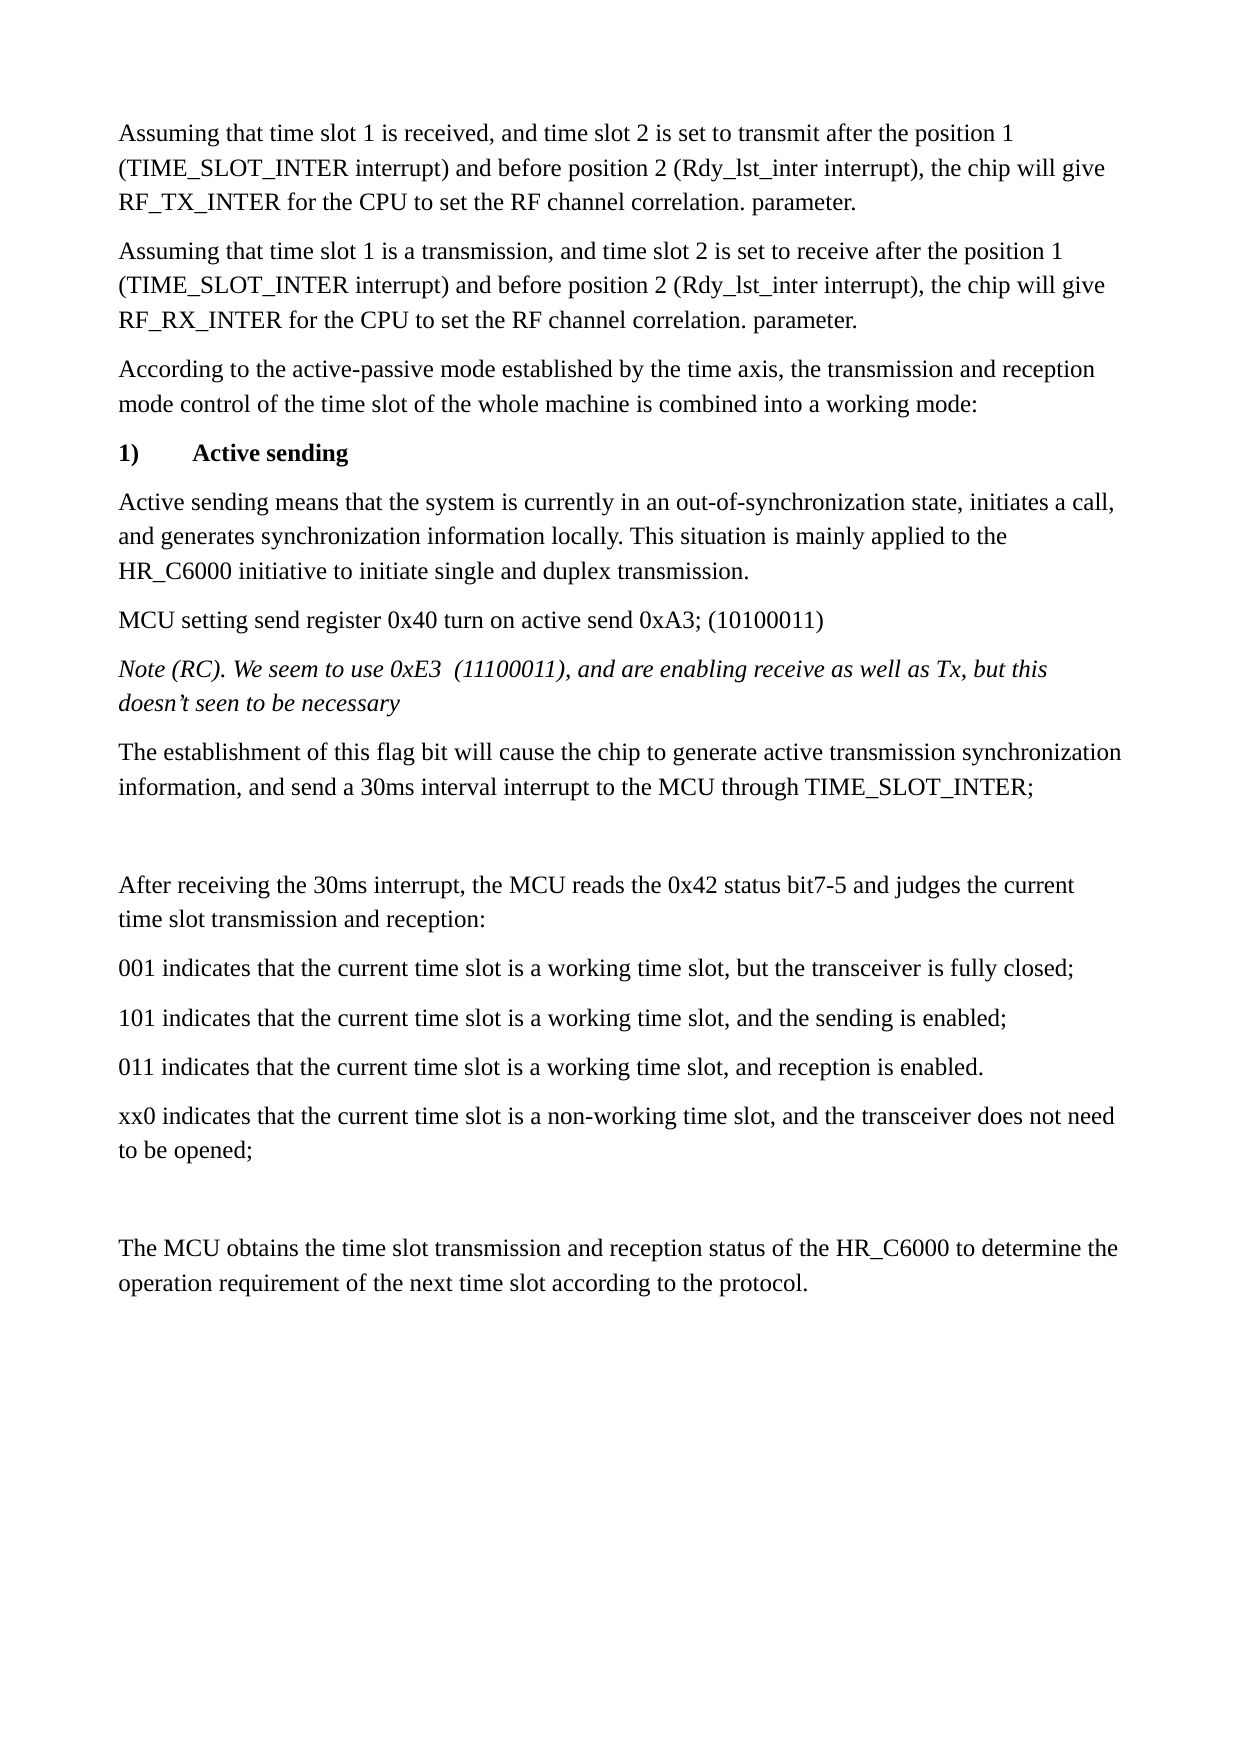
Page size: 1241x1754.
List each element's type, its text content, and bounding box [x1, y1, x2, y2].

text MCU setting send register 0x40 turn on active send 0xA3; (10100011) [118, 605, 1122, 633]
text The establishment of this flag bit will cause the chip to generate active transmission synchronization information, and send a 30ms interval interrupt to the MCU through TIME_SLOT_INTER; [118, 737, 1122, 801]
text 011 indicates that the current time slot is a working time slot, and reception is enabled. [118, 1052, 1122, 1080]
text Assuming that time slot 1 is received, and time slot 2 is set to transmit after the position 1 (TIME_SLOT_INTER interrupt) and before position 2 (Rdy_lst_inter interrupt), the chip will give RF_TX_INTER for the CPU to set the RF channel correlation. parameter. [118, 118, 1122, 216]
text Note (RC). We seem to use 0xE3 (11100011), and are enabling receive as well as Tx, but this doesn’t seen to be necessary [118, 654, 1122, 717]
text xx0 indicates that the current time slot is a non-working time slot, and the transceiver does not need to be opened; [118, 1101, 1122, 1164]
text According to the active-passive mode established by the time axis, the transmission and reception mode control of the time slot of the whole machine is combined into a working mode: [118, 354, 1122, 417]
text Active sending means that the system is currently in an out-of-synchronization state, initiates a call, and generates synchronization information locally. This situation is mainly applied to the HR_C6000 initiative to initiate single and duplex transmission. [118, 487, 1122, 584]
text The MCU obtains the time slot transmission and reception status of the HR_C6000 to determine the operation requirement of the next time slot according to the protocol. [118, 1233, 1122, 1297]
list Active sending [118, 438, 1122, 466]
text 101 indicates that the current time slot is a working time slot, and the sending is enabled; [118, 1003, 1122, 1031]
text After receiving the 30ms interrupt, the MCU reads the 0x42 status bit7-5 and judges the current time slot transmission and reception: [118, 870, 1122, 933]
text 001 indicates that the current time slot is a working time slot, but the transceiver is fully closed; [118, 953, 1122, 982]
text Assuming that time slot 1 is a transmission, and time slot 2 is set to receive after the position 1 (TIME_SLOT_INTER interrupt) and before position 2 (Rdy_lst_inter interrupt), the chip will give RF_RX_INTER for the CPU to set the RF channel correlation. parameter. [118, 236, 1122, 334]
